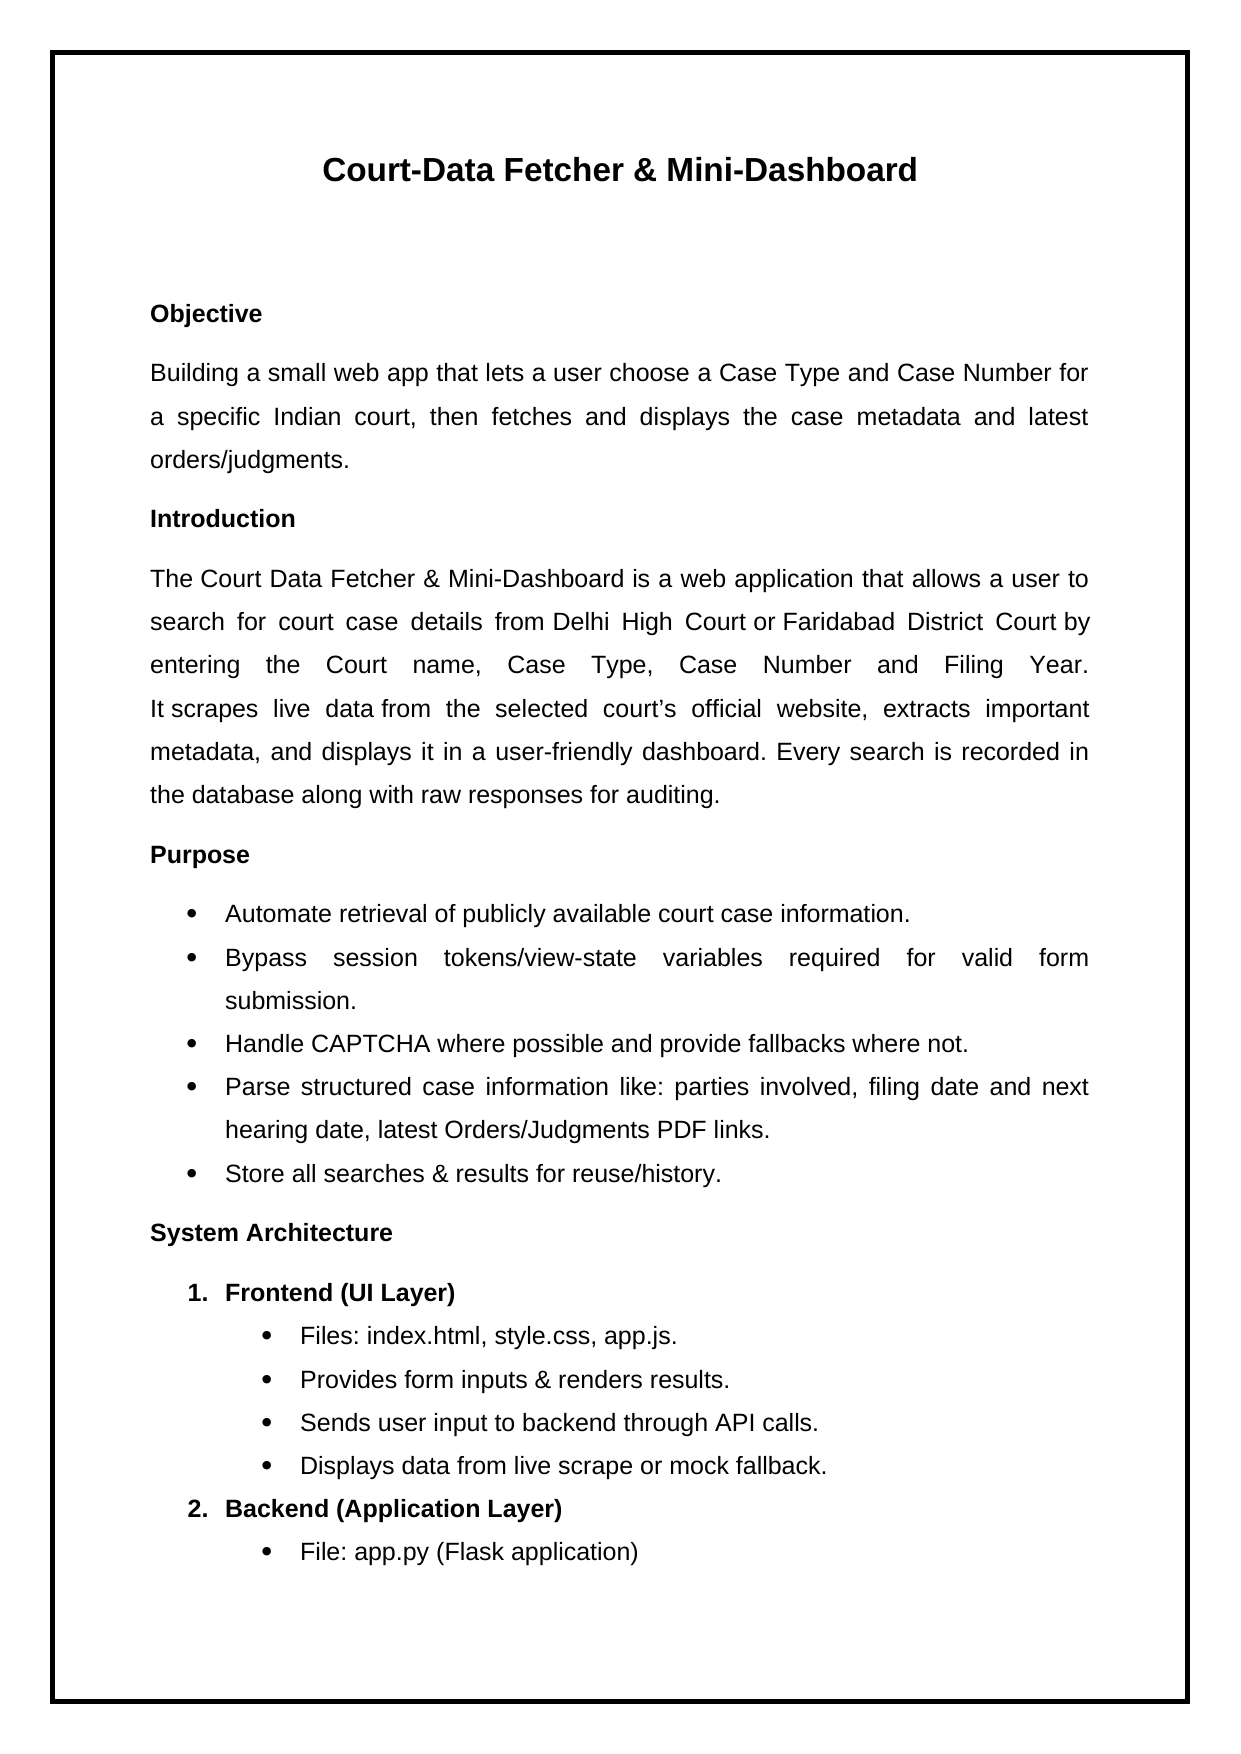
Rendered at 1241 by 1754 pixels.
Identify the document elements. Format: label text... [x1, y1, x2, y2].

list Bypass session tokens/view-state variables required for valid form submission. [187, 943, 1090, 1014]
list Sends user input to backend through API calls. [262, 1408, 1090, 1437]
text Purpose [150, 839, 1090, 868]
text Building a small web app that lets a user choose a Case Type and Case Number for a specific Indian court, then fetches and displays the case metadata and latest orders/judgments. [150, 358, 1090, 473]
list File: app.py (Flask application) [262, 1537, 1090, 1566]
list Files: index.html, style.css, app.js. [262, 1321, 1090, 1350]
list Automate retrieval of publicly available court case information. [187, 899, 1090, 928]
list Store all searches & results for reuse/history. [187, 1158, 1090, 1187]
text Court-Data Fetcher & Mini-Dashboard [150, 150, 1090, 188]
text Objective [150, 298, 1090, 327]
list Provides form inputs & renders results. [262, 1364, 1090, 1393]
list Parse structured case information like: parties involved, filing date and next hearing date, latest Orders/Judgments PDF links. [187, 1072, 1090, 1144]
text Introduction [150, 504, 1090, 533]
list Frontend (UI Layer) [187, 1278, 1090, 1307]
list Backend (Application Layer) [187, 1494, 1090, 1523]
list Handle CAPTCHA where possible and provide fallbacks where not. [187, 1029, 1090, 1058]
text The Court Data Fetcher & Mini-Dashboard is a web application that allows a user to search for court case details from Delhi High Court or Faridabad District Court by entering the Court name, Case Type, Case Number and Filing Year. It scrapes live data from the selected court’s official website, extracts important metadata, and displays it in a user-friendly dashboard. Every search is recorded in the database along with raw responses for auditing. [150, 564, 1090, 808]
text System Architecture [150, 1218, 1090, 1247]
list Displays data from live scrape or mock fallback. [262, 1451, 1090, 1480]
